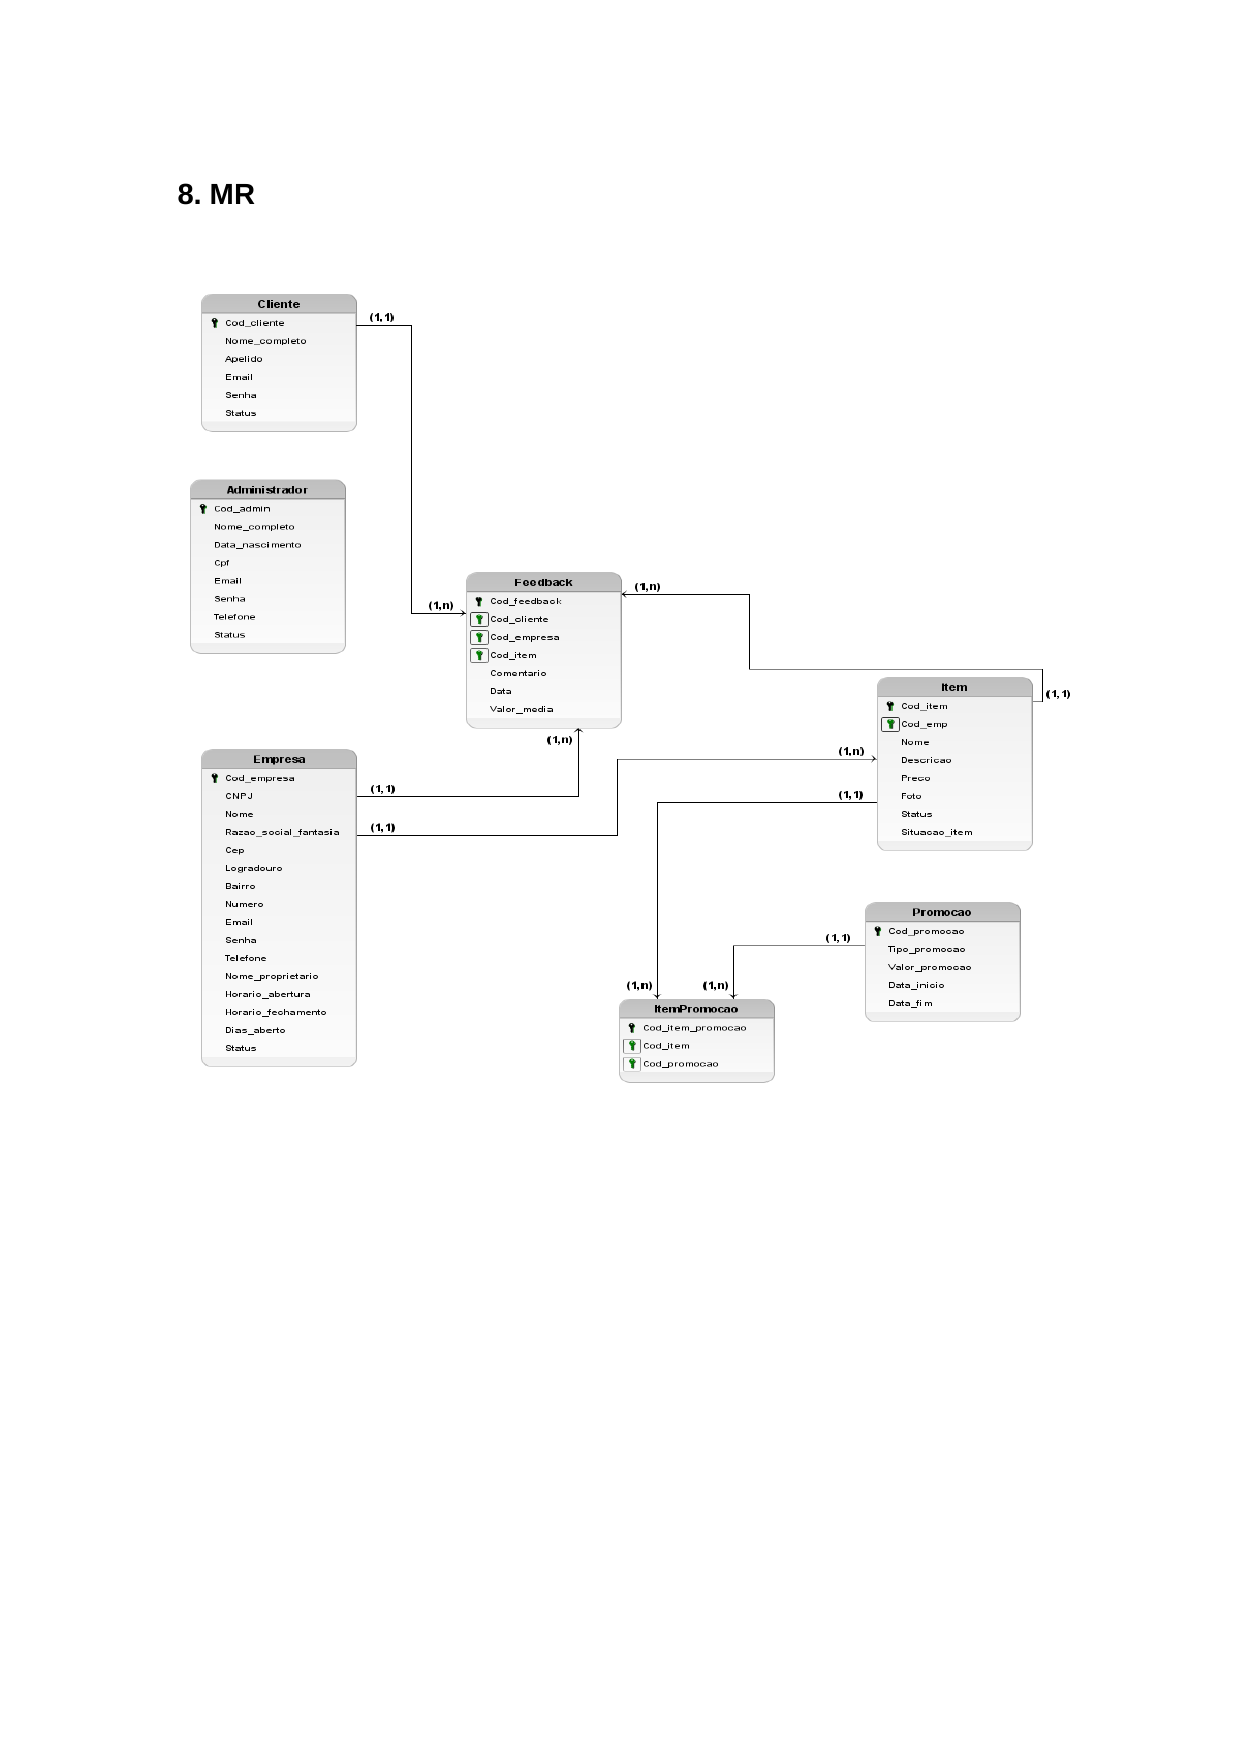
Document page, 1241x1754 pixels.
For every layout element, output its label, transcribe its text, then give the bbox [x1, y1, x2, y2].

picture [175, 227, 1080, 1085]
subtitle 8. MR [177, 177, 1122, 211]
